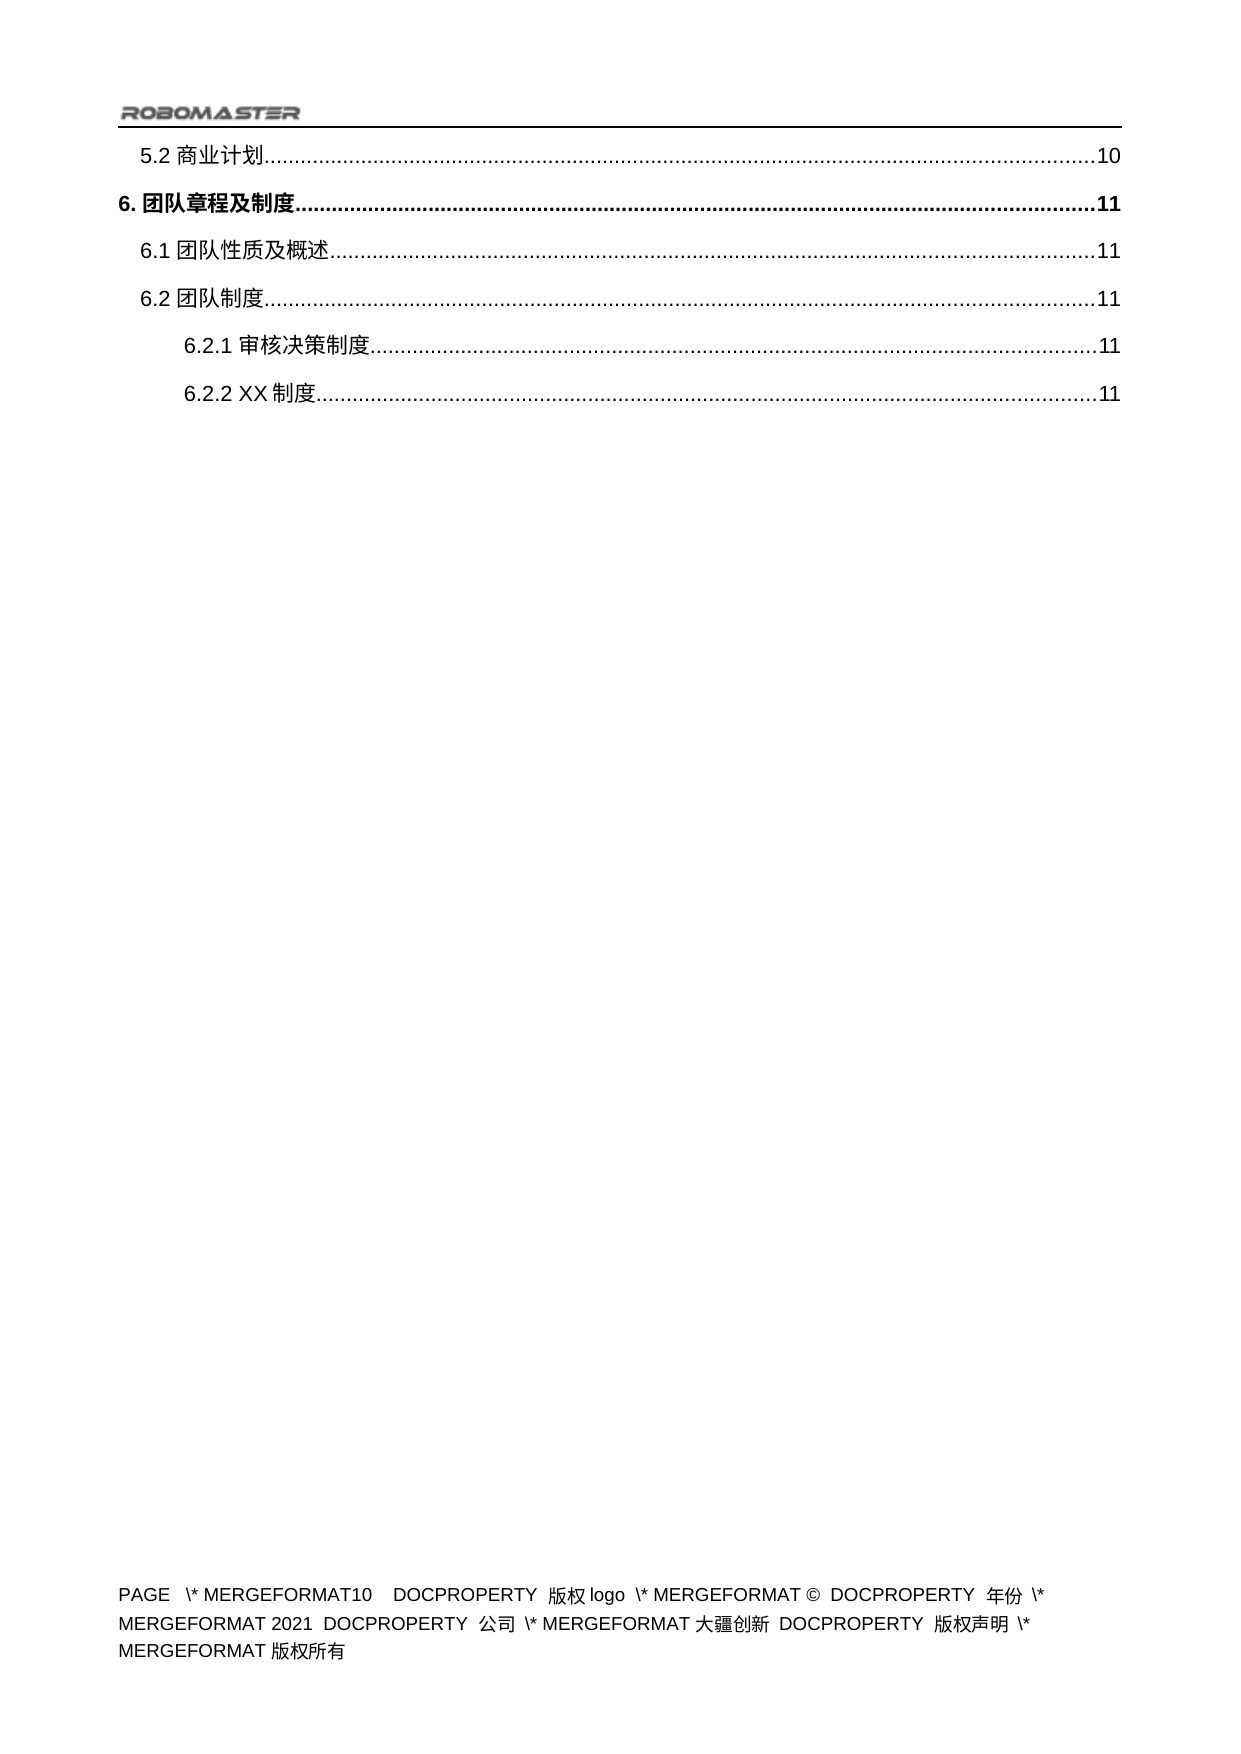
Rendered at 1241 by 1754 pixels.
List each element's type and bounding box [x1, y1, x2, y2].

picture [118, 102, 309, 124]
